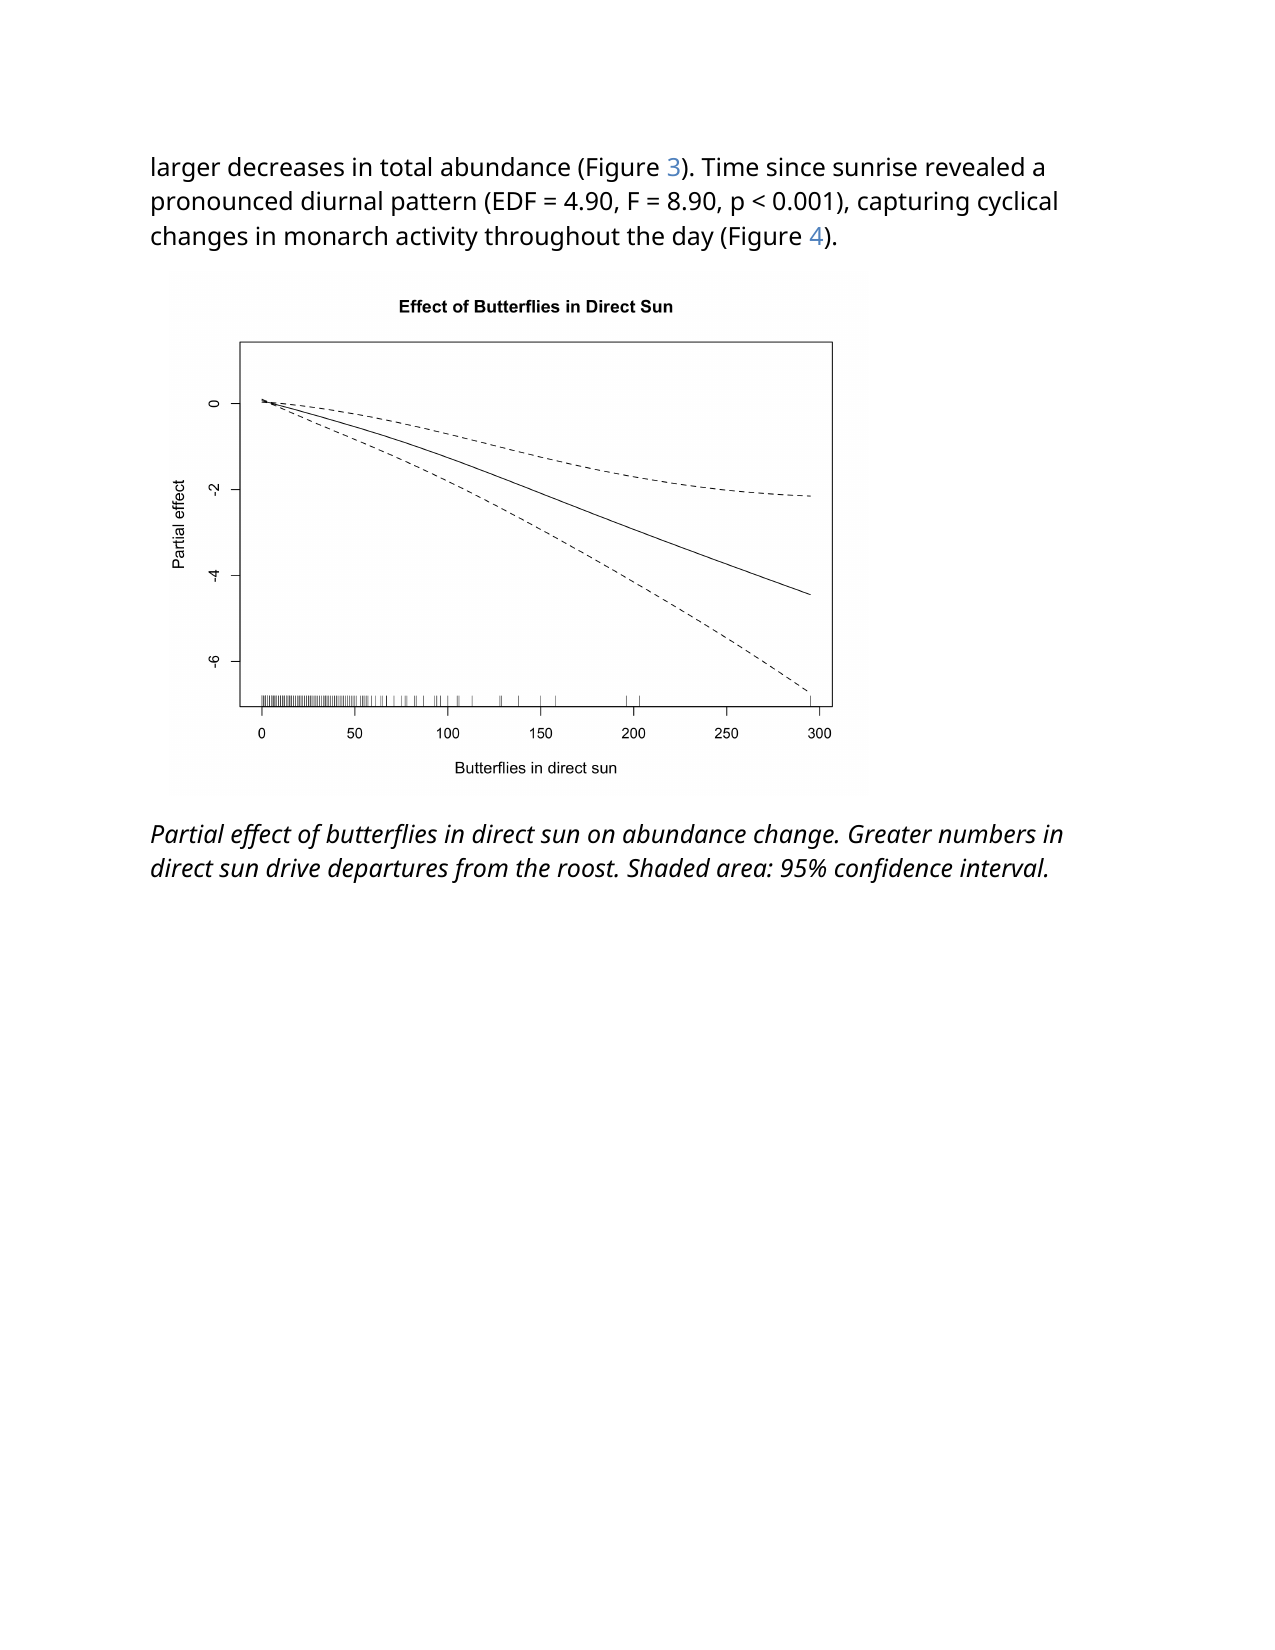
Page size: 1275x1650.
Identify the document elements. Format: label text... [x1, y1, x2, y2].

text Partial effect of butterflies in direct sun on abundance change. Greater numbers in direct sun drive departures from the roost. Shaded area: 95% confidence interval. [150, 817, 1125, 885]
picture [168, 271, 869, 796]
